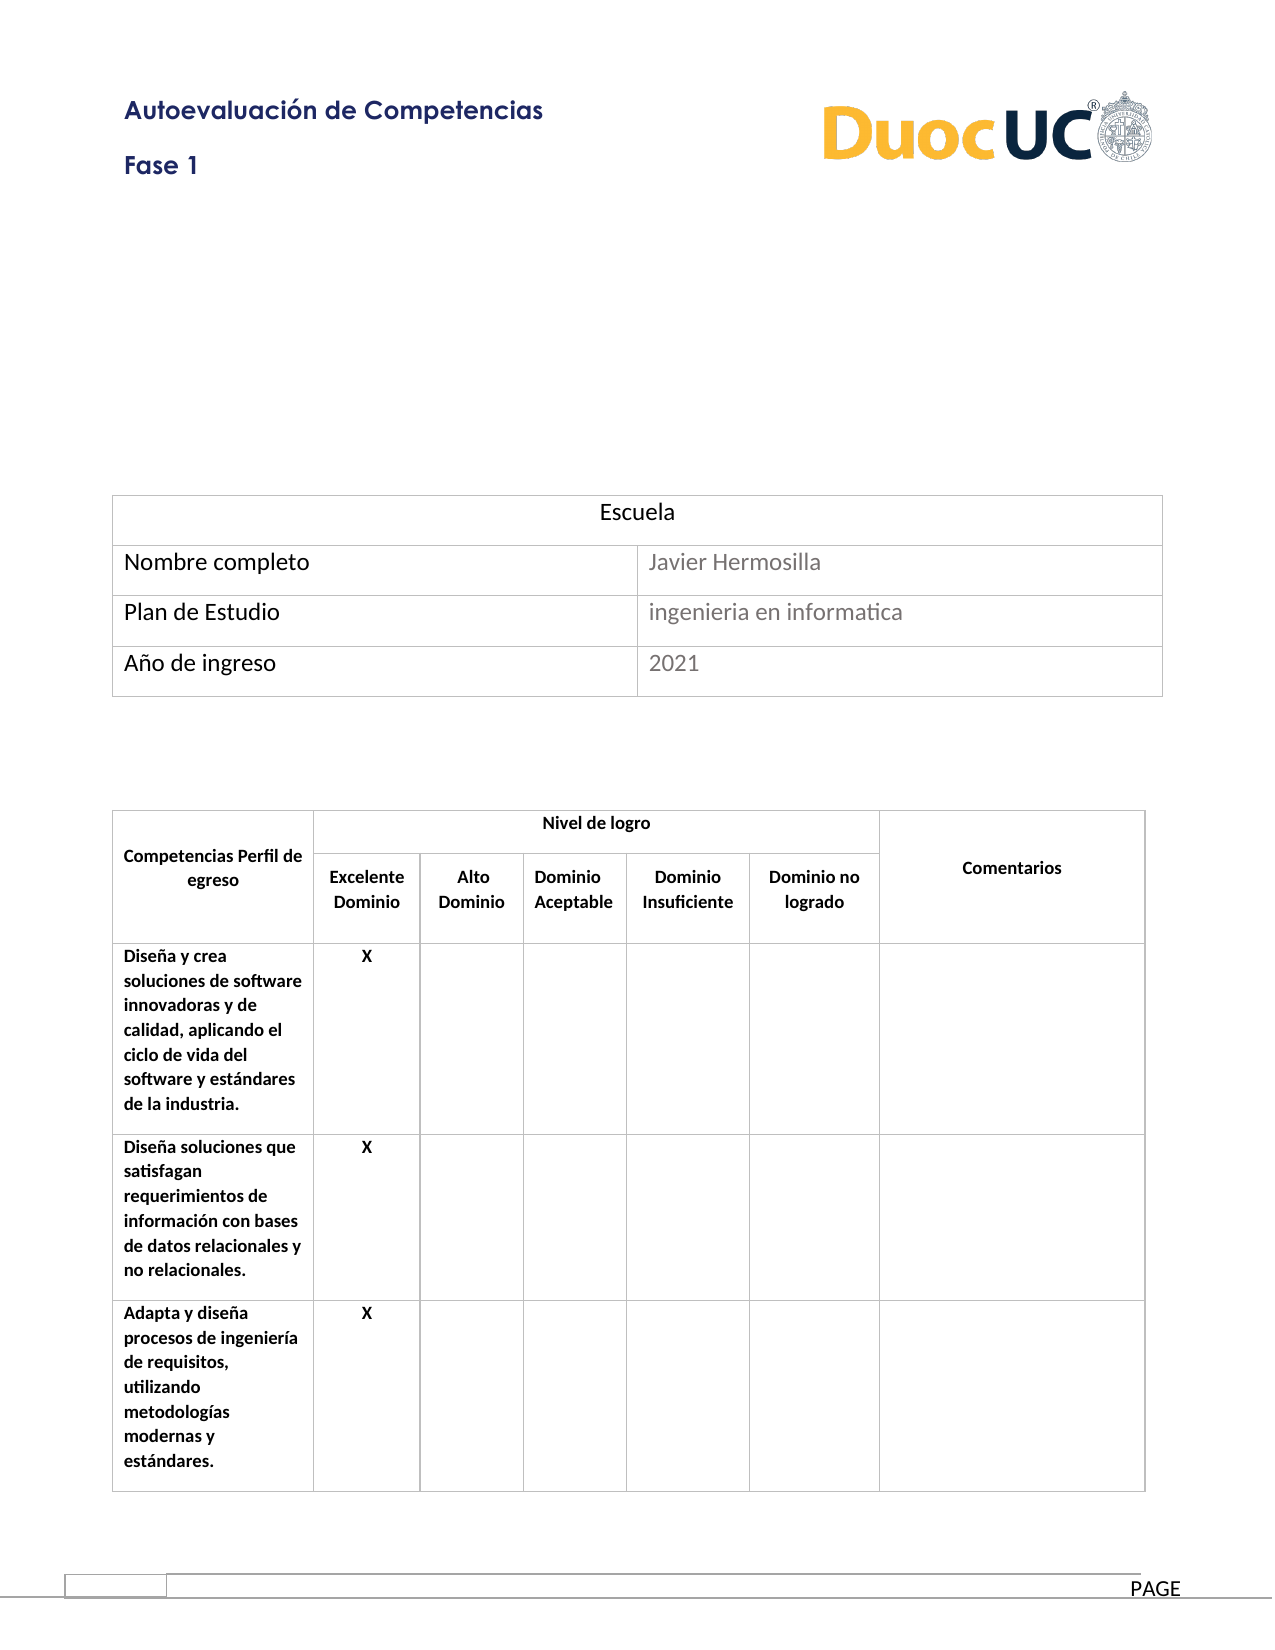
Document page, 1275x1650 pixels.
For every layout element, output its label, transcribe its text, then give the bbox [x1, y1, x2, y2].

table_cell Dominio no logrado [750, 854, 879, 943]
table_cell [880, 944, 1144, 1134]
table_cell X [314, 944, 419, 1134]
table_cell Excelente Dominio [314, 854, 419, 943]
table_cell 2021 [638, 647, 1162, 696]
table_cell X [314, 1301, 419, 1491]
table_cell X [314, 1135, 419, 1300]
table_cell [750, 1301, 879, 1491]
table_cell Dominio Insuficiente [627, 854, 749, 943]
table_cell Diseña y crea soluciones de software innovadoras y de calidad, aplicando el ciclo de vida del software y estándares de la industria. [113, 944, 313, 1134]
table_cell Javier Hermosilla [638, 546, 1162, 595]
table_header Nivel de logro [314, 811, 879, 852]
table_cell Año de ingreso [113, 647, 637, 696]
table_cell Nombre completo [113, 546, 637, 595]
table_cell [524, 944, 626, 1134]
table_cell [524, 1135, 626, 1300]
table_cell [627, 1301, 749, 1491]
table_cell [750, 944, 879, 1134]
table_cell [627, 1135, 749, 1300]
table_cell Adapta y diseña procesos de ingeniería de requisitos, utilizando metodologías modernas y estándares. [113, 1301, 313, 1491]
table_cell [750, 1135, 879, 1300]
table_cell Dominio Aceptable [524, 854, 626, 943]
table_cell [880, 1301, 1144, 1491]
table_cell [421, 1135, 523, 1300]
table_cell [421, 1301, 523, 1491]
table_header Comentarios [880, 811, 1144, 943]
table_cell [880, 1135, 1144, 1300]
table_cell Diseña soluciones que satisfagan requerimientos de información con bases de datos relacionales y no relacionales. [113, 1135, 313, 1300]
table_cell ingenieria en informatica [638, 596, 1162, 646]
table_cell [627, 944, 749, 1134]
table_cell Alto Dominio [421, 854, 523, 943]
table_cell [524, 1301, 626, 1491]
picture [824, 91, 1152, 162]
table_header Escuela [113, 496, 1162, 545]
table_cell Plan de Estudio [113, 596, 637, 646]
table_header Competencias Perfil de egreso [113, 811, 313, 943]
table_cell [421, 944, 523, 1134]
